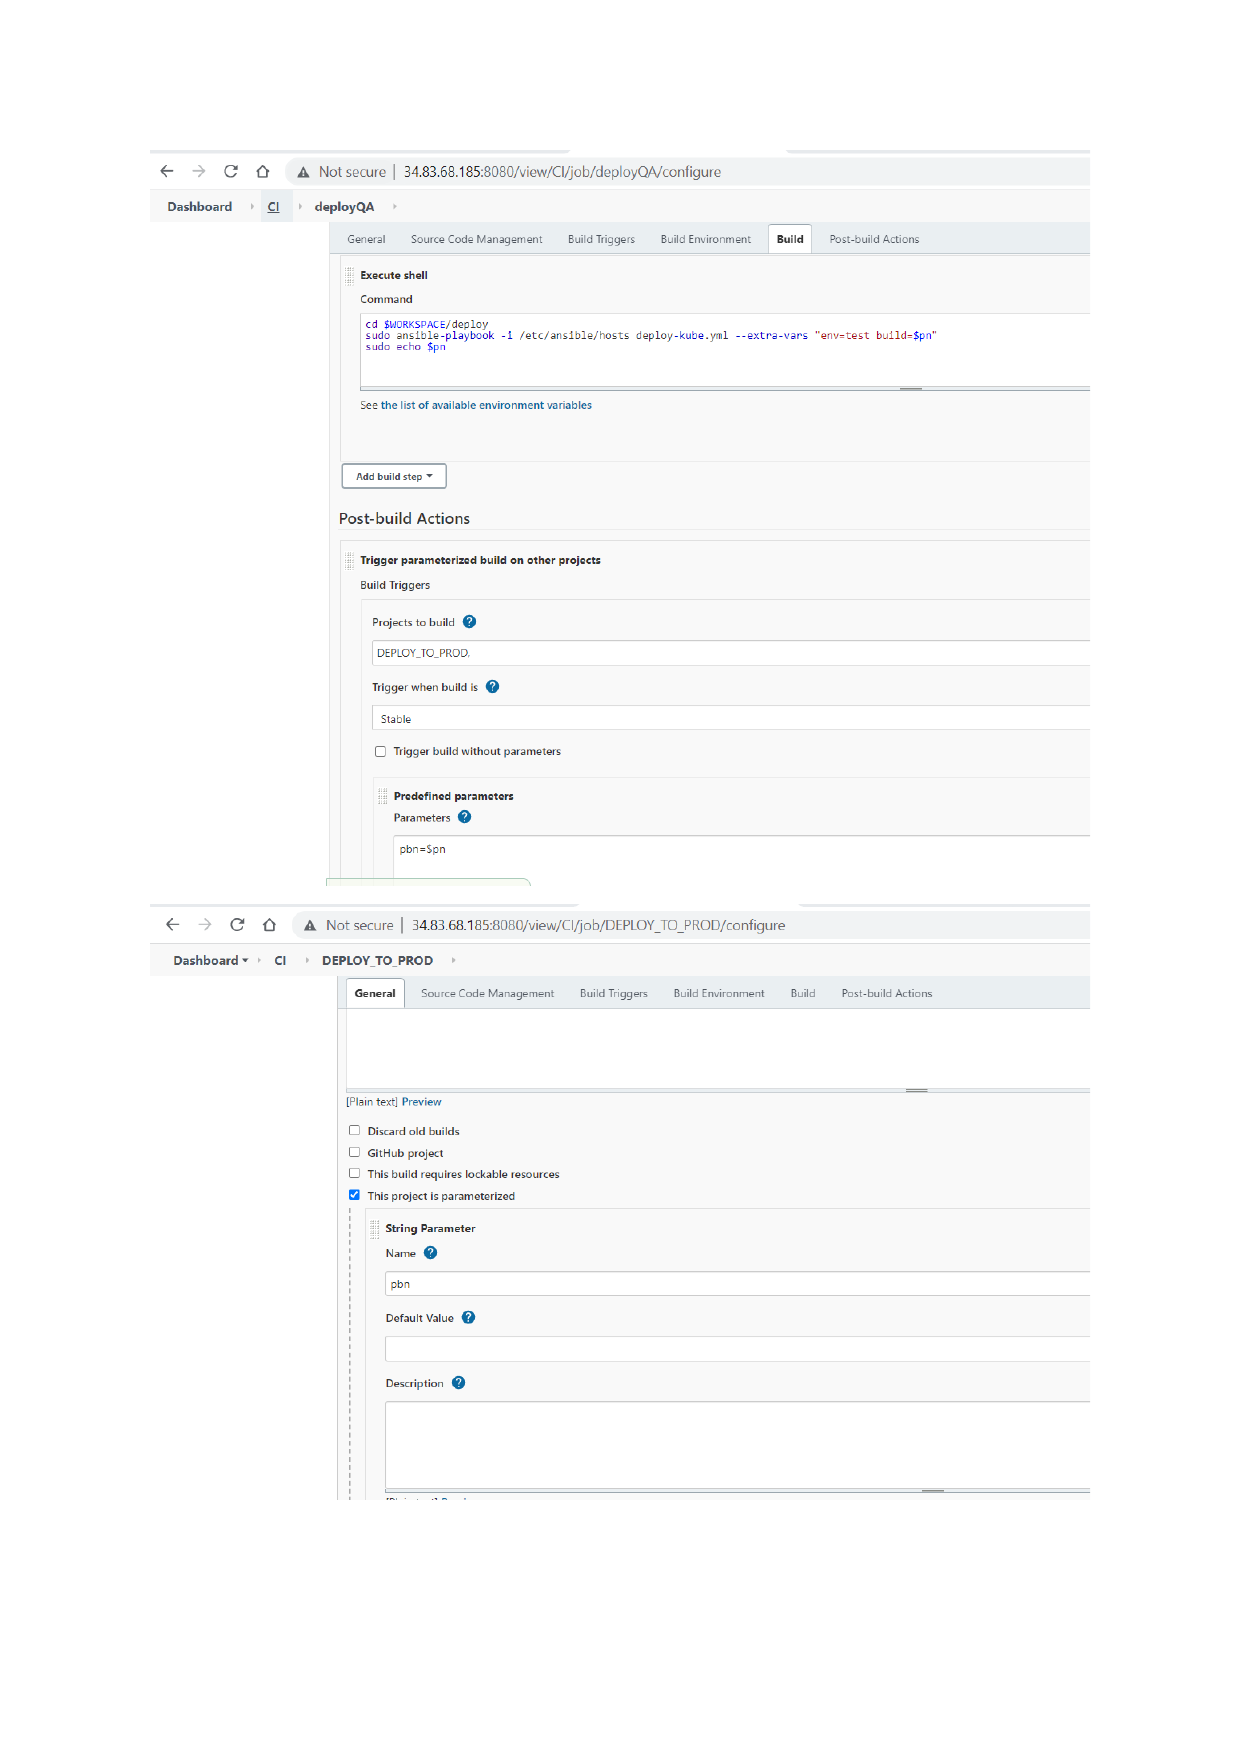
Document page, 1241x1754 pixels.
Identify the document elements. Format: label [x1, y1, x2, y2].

picture [150, 904, 1091, 1500]
picture [150, 150, 1091, 886]
